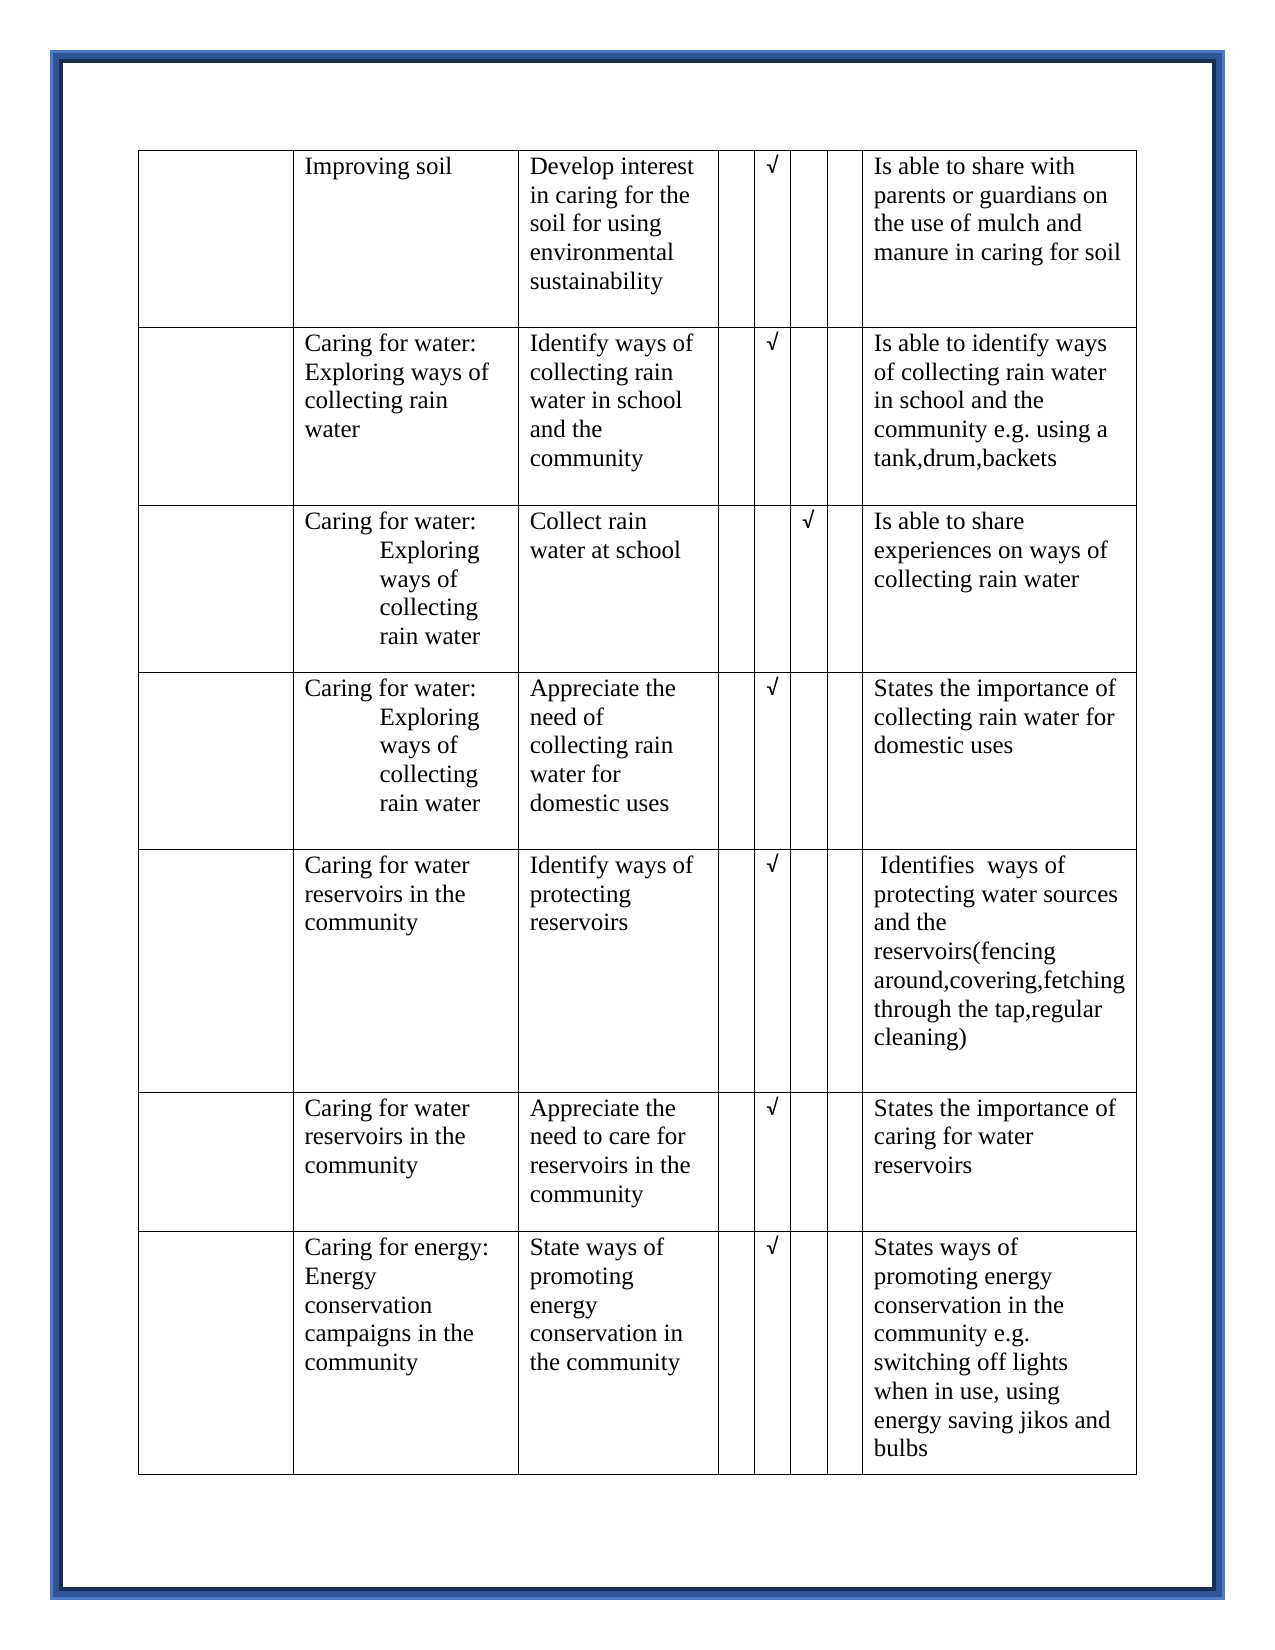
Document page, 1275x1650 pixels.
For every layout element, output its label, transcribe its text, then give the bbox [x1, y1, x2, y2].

table_cell [828, 1093, 862, 1231]
table_cell Collect rain water at school [519, 506, 718, 672]
table_cell Is able to identify ways of collecting rain water in school and the community e.g. using a tank,drum,backets [863, 328, 1136, 505]
table_cell [791, 850, 827, 1092]
table_cell [828, 1232, 862, 1474]
table_cell √ [755, 328, 790, 505]
table_cell [828, 850, 862, 1092]
table_cell Is able to share with parents or guardians on the use of mulch and manure in caring for soil [863, 151, 1136, 327]
table_cell √ [755, 673, 790, 849]
table_cell States ways of promoting energy conservation in the community e.g. switching off lights when in use, using energy saving jikos and bulbs [863, 1232, 1136, 1474]
table_cell [828, 506, 862, 672]
table_cell [719, 850, 754, 1092]
table_cell Develop interest in caring for the soil for using environmental sustainability [519, 151, 718, 327]
table_cell [139, 506, 293, 672]
table_cell [719, 151, 754, 327]
table_cell [828, 151, 862, 327]
table_cell [791, 1093, 827, 1231]
table_cell Caring for water: Exploring ways of collecting rain water [294, 328, 518, 505]
table_cell Caring for water: Exploring ways of collecting rain water [294, 506, 518, 672]
table_cell √ [755, 850, 790, 1092]
table_cell [139, 151, 293, 327]
table_cell [719, 1232, 754, 1474]
table_cell [139, 328, 293, 505]
table_cell [139, 1093, 293, 1231]
table_cell Improving soil [294, 151, 518, 327]
table_cell [755, 506, 790, 672]
table_cell Appreciate the need to care for reservoirs in the community [519, 1093, 718, 1231]
table_cell [719, 673, 754, 849]
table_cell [294, 1232, 518, 1474]
table_cell Identify ways of protecting reservoirs [519, 850, 718, 1092]
table_cell [828, 328, 862, 505]
table_cell [791, 1232, 827, 1474]
table_cell States the importance of caring for water reservoirs [863, 1093, 1136, 1231]
table_cell Appreciate the need of collecting rain water for domestic uses [519, 673, 718, 849]
table_cell √ [755, 151, 790, 327]
table_cell [828, 673, 862, 849]
table_cell [139, 850, 293, 1092]
table_cell Is able to share experiences on ways of collecting rain water [863, 506, 1136, 672]
table_cell [791, 673, 827, 849]
table_cell [719, 328, 754, 505]
table_cell [791, 151, 827, 327]
table_cell Identify ways of collecting rain water in school and the community [519, 328, 718, 505]
table_cell √ [791, 506, 827, 672]
table_cell √ [755, 1093, 790, 1231]
table_cell States the importance of collecting rain water for domestic uses [863, 673, 1136, 849]
table_cell Identifies ways of protecting water sources and the reservoirs(fencing around,covering,fetching through the tap,regular cleaning) [863, 850, 1136, 1092]
table_cell [139, 673, 293, 849]
table_cell [719, 1093, 754, 1231]
table_cell [719, 506, 754, 672]
table_cell State ways of promoting energy conservation in the community [519, 1232, 718, 1474]
table_cell √ [755, 1232, 790, 1474]
table_cell [139, 1232, 293, 1474]
table_cell Caring for water: Exploring ways of collecting rain water [294, 673, 518, 849]
table_cell Caring for water reservoirs in the community [294, 1093, 518, 1231]
table_cell [791, 328, 827, 505]
table_cell Caring for water reservoirs in the community [294, 850, 518, 1092]
